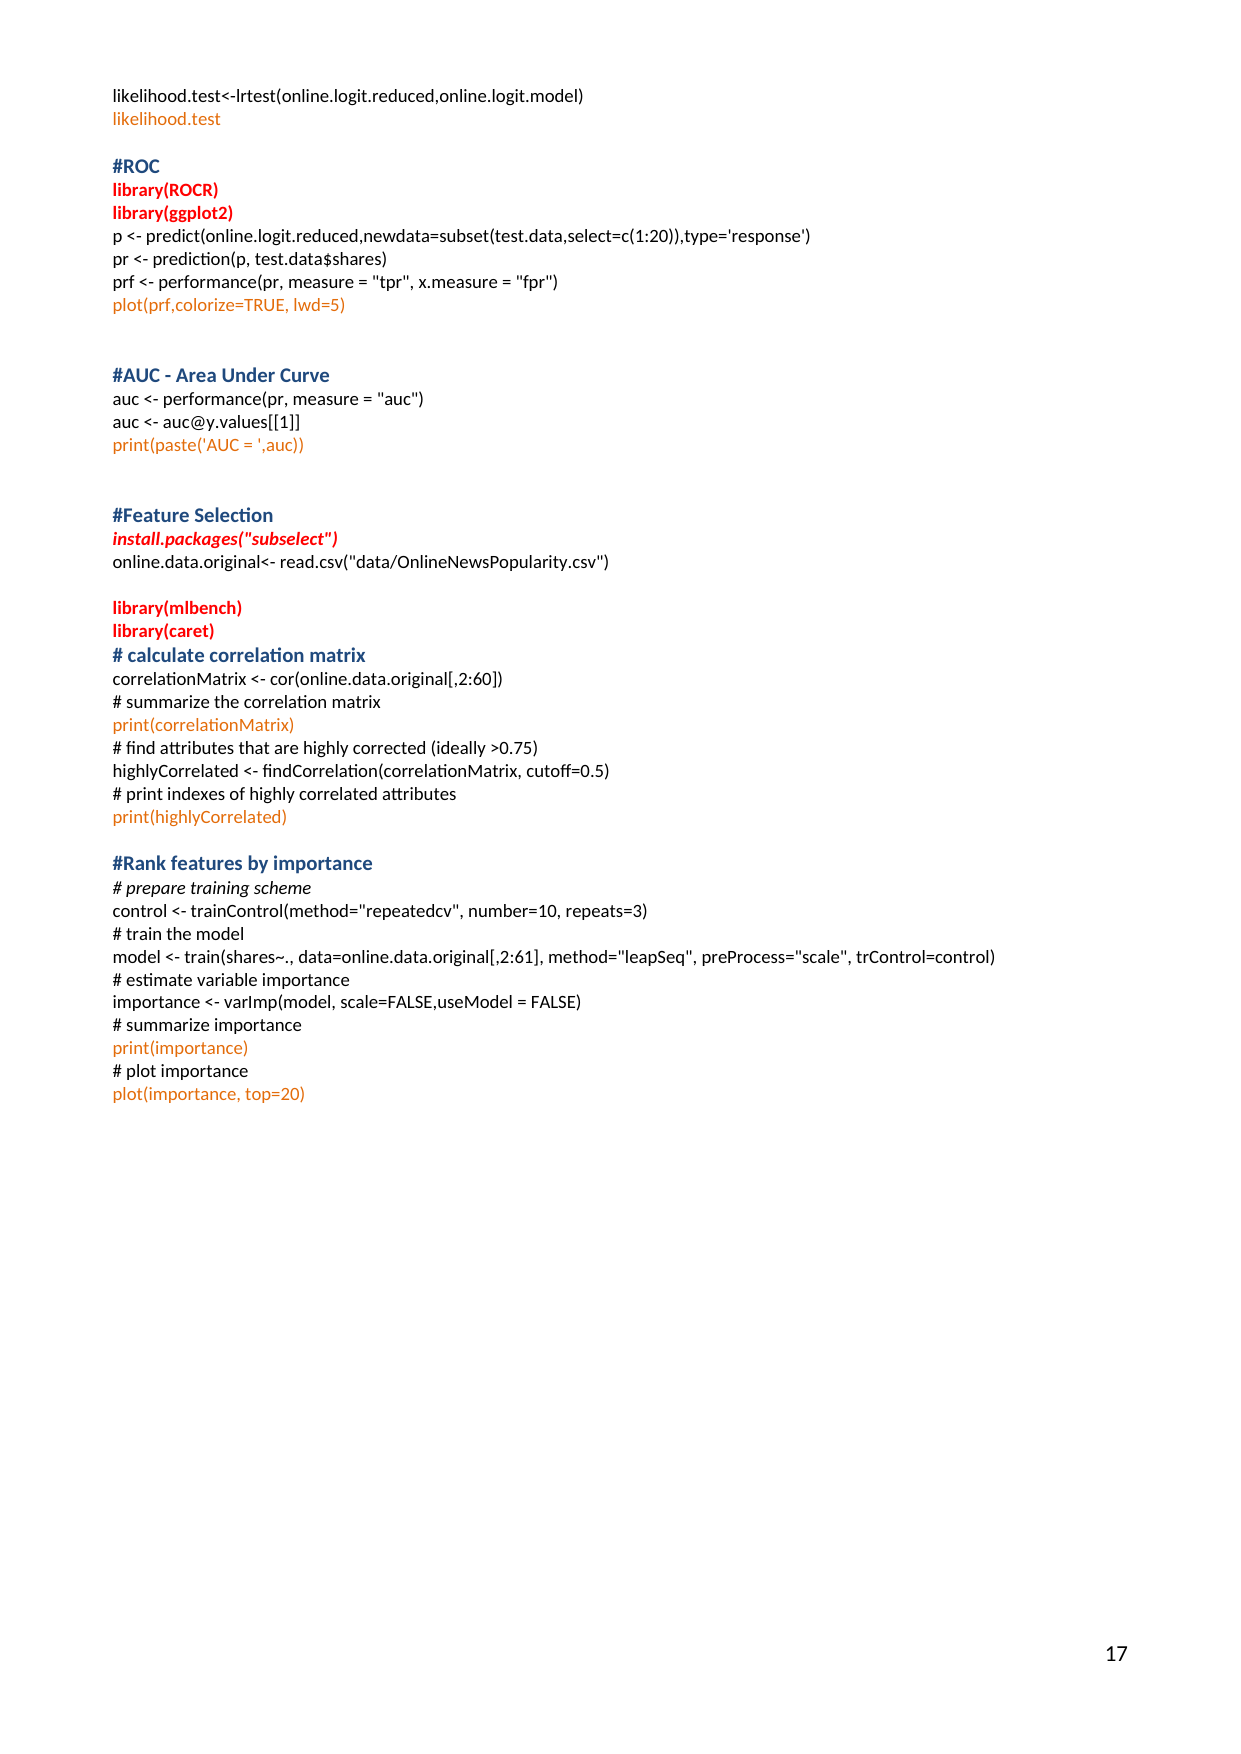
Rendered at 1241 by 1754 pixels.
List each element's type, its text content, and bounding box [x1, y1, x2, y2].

text print(correlationMatrix) [112, 713, 1128, 736]
text #Feature Selection [112, 502, 1128, 527]
text plot(prf,colorize=TRUE, lwd=5) [112, 293, 1128, 316]
text # estimate variable importance [112, 968, 1128, 991]
text library(ggplot2) [112, 201, 1128, 224]
text # prepare training scheme [112, 876, 1128, 899]
text # summarize the correlation matrix [112, 690, 1128, 713]
text auc <- performance(pr, measure = "auc") [112, 387, 1128, 410]
text likelihood.test [112, 107, 1128, 130]
text #AUC - Area Under Curve [112, 362, 1128, 387]
text #Rank features by importance [112, 851, 1128, 876]
text library(mlbench) [112, 596, 1128, 619]
text plot(importance, top=20) [112, 1082, 1128, 1105]
text print(paste('AUC = ',auc)) [112, 433, 1128, 456]
text #ROC [112, 153, 1128, 178]
text print(importance) [112, 1036, 1128, 1059]
text prf <- performance(pr, measure = "tpr", x.measure = "fpr") [112, 270, 1128, 293]
text library(caret) [112, 619, 1128, 642]
text install.packages("subselect") [112, 527, 1128, 550]
text importance <- varImp(model, scale=FALSE,useModel = FALSE) [112, 991, 1128, 1013]
text model <- train(shares~., data=online.data.original[,2:61], method="leapSeq", preProcess="scale", trControl=control) [112, 945, 1128, 968]
text auc <- auc@y.values[[1]] [112, 410, 1128, 433]
text # calculate correlation matrix [112, 642, 1128, 667]
text online.data.original<- read.csv("data/OnlineNewsPopularity.csv") [112, 550, 1128, 573]
text print(highlyCorrelated) [112, 805, 1128, 828]
text p <- predict(online.logit.reduced,newdata=subset(test.data,select=c(1:20)),type='response') [112, 224, 1128, 247]
text likelihood.test<-lrtest(online.logit.reduced,online.logit.model) [112, 84, 1128, 107]
text # find attributes that are highly corrected (ideally >0.75) [112, 736, 1128, 759]
text control <- trainControl(method="repeatedcv", number=10, repeats=3) [112, 899, 1128, 922]
text library(ROCR) [112, 178, 1128, 201]
text # print indexes of highly correlated attributes [112, 782, 1128, 805]
text # plot importance [112, 1059, 1128, 1082]
text pr <- prediction(p, test.data$shares) [112, 247, 1128, 270]
text highlyCorrelated <- findCorrelation(correlationMatrix, cutoff=0.5) [112, 759, 1128, 782]
text correlationMatrix <- cor(online.data.original[,2:60]) [112, 667, 1128, 690]
text # summarize importance [112, 1013, 1128, 1036]
text # train the model [112, 922, 1128, 945]
